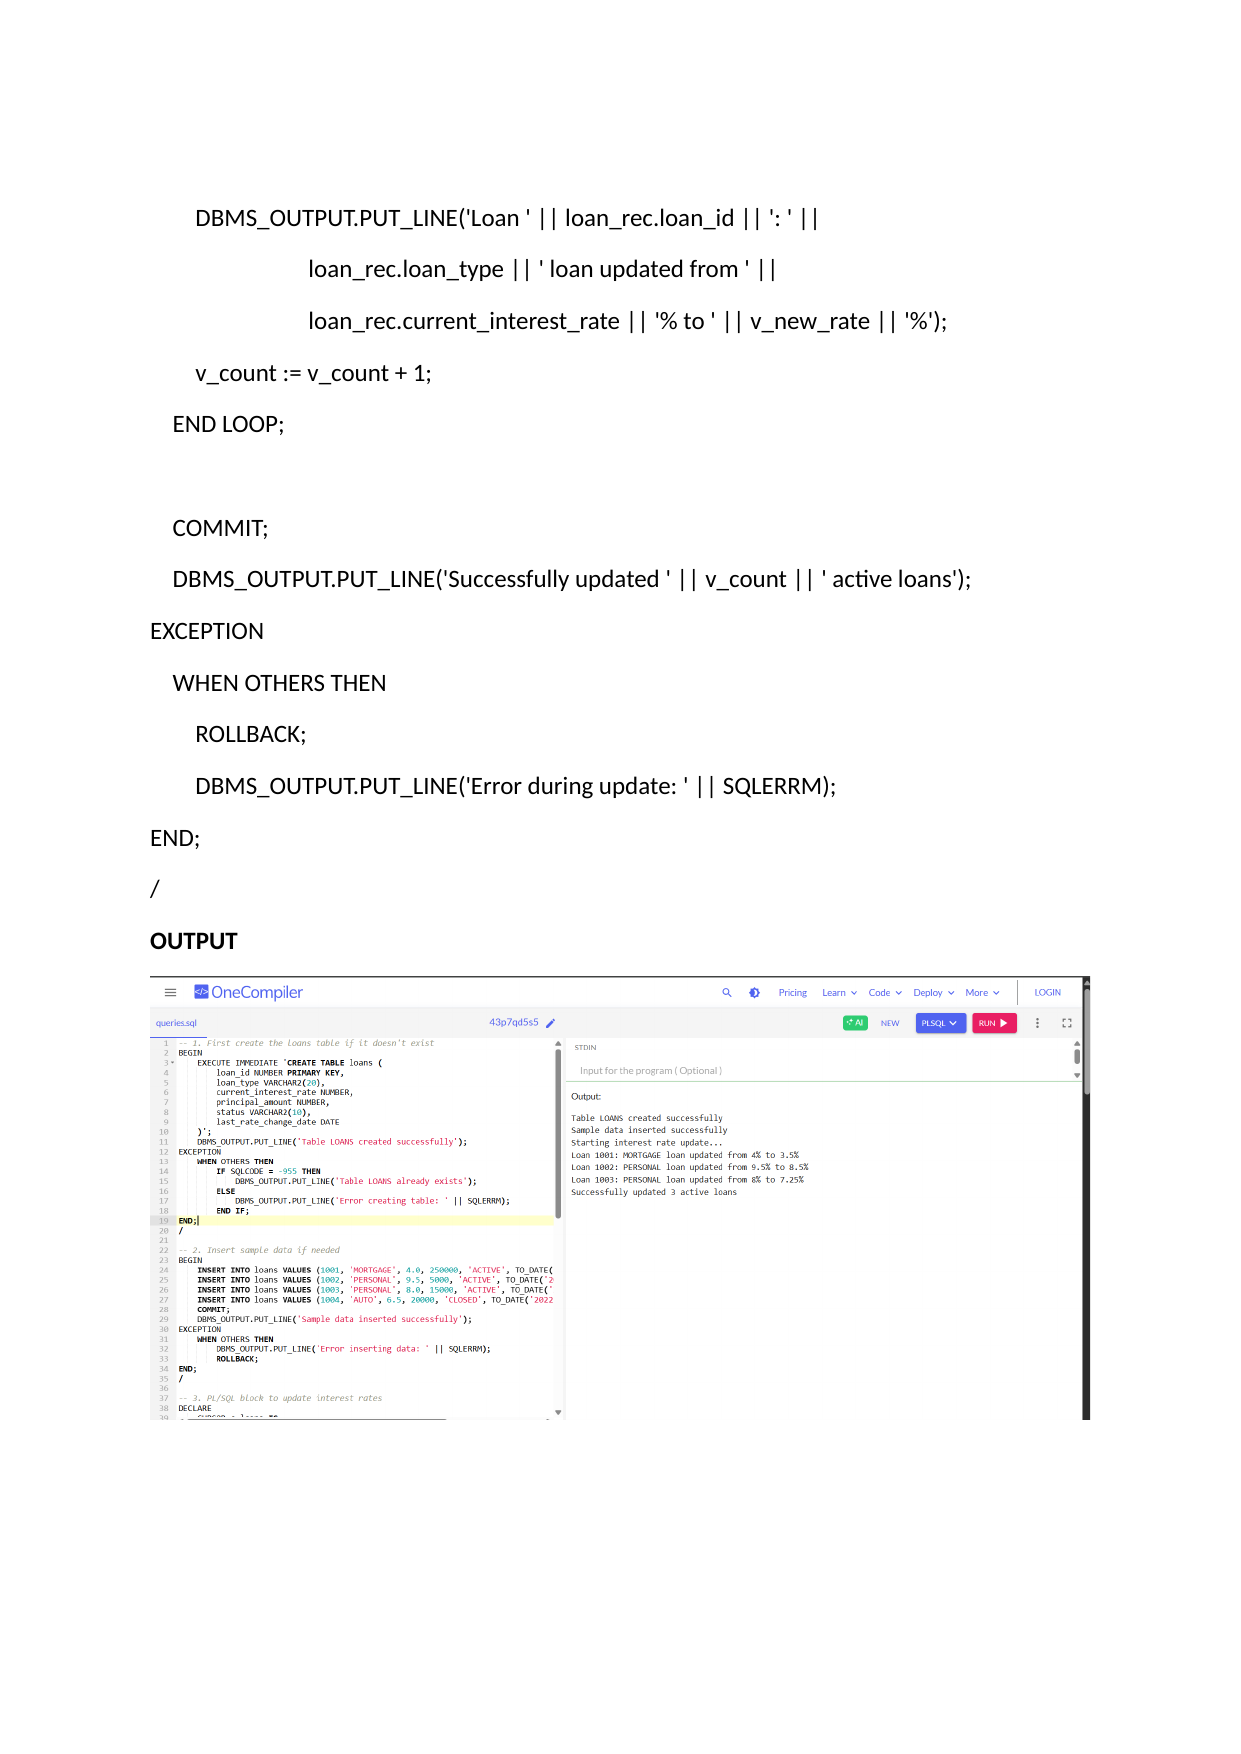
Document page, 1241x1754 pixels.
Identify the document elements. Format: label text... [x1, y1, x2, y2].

text loan_rec.current_interest_rate || '% to ' || v_new_rate || '%'); [150, 305, 1090, 336]
text END; [150, 822, 1090, 852]
text v_count := v_count + 1; [150, 357, 1090, 387]
text DBMS_OUTPUT.PUT_LINE('Error during update: ' || SQLERRM); [150, 770, 1090, 801]
picture [150, 976, 1091, 1420]
text WHEN OTHERS THEN [150, 667, 1090, 697]
text COMMIT; [150, 512, 1090, 542]
text END LOOP; [150, 408, 1090, 439]
text DBMS_OUTPUT.PUT_LINE('Successfully updated ' || v_count || ' active loans'); [150, 563, 1090, 594]
text loan_rec.loan_type || ' loan updated from ' || [150, 253, 1090, 284]
text OUTPUT [150, 925, 1090, 956]
text EXCEPTION [150, 615, 1090, 646]
text / [150, 873, 1090, 904]
text ROLLBACK; [150, 718, 1090, 749]
text DBMS_OUTPUT.PUT_LINE('Loan ' || loan_rec.loan_id || ': ' || [150, 202, 1090, 232]
